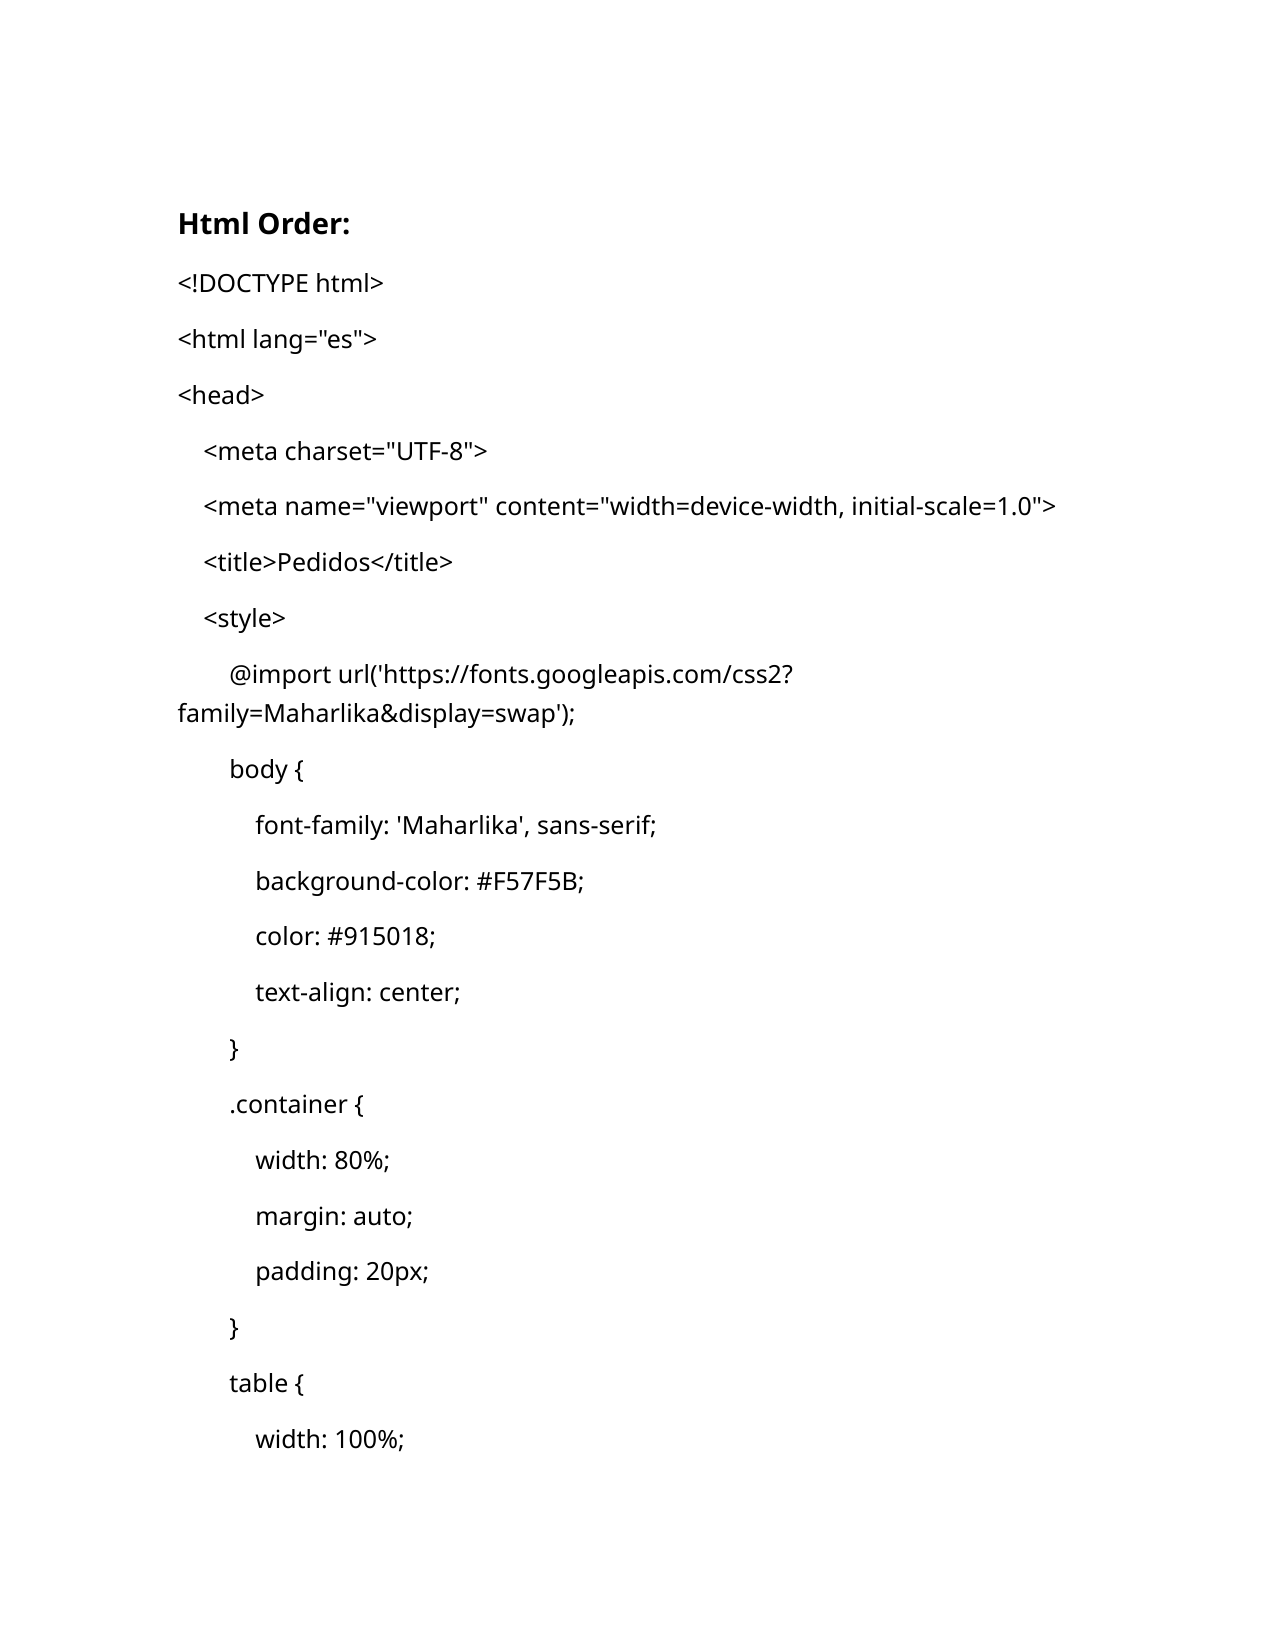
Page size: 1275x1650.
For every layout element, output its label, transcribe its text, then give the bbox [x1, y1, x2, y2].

text font-family: 'Maharlika', sans-serif; [177, 807, 1098, 841]
text @import url('https://fonts.googleapis.com/css2?family=Maharlika&display=swap'); [177, 657, 1098, 730]
text background-color: #F57F5B; [177, 863, 1098, 897]
text margin: auto; [177, 1198, 1098, 1232]
text text-align: center; [177, 975, 1098, 1009]
text Html Order: [177, 203, 1098, 243]
text <!DOCTYPE html> [177, 266, 1098, 300]
text padding: 20px; [177, 1254, 1098, 1288]
text table { [177, 1366, 1098, 1400]
text body { [177, 752, 1098, 786]
text <title>Pedidos</title> [177, 545, 1098, 579]
text <meta name="viewport" content="width=device-width, initial-scale=1.0"> [177, 489, 1098, 523]
text .container { [177, 1087, 1098, 1121]
text } [177, 1310, 1098, 1344]
text <html lang="es"> [177, 322, 1098, 356]
text width: 100%; [177, 1422, 1098, 1456]
text <head> [177, 377, 1098, 411]
text color: #915018; [177, 919, 1098, 953]
text <meta charset="UTF-8"> [177, 433, 1098, 467]
text } [177, 1031, 1098, 1065]
text width: 80%; [177, 1142, 1098, 1176]
text <style> [177, 601, 1098, 635]
